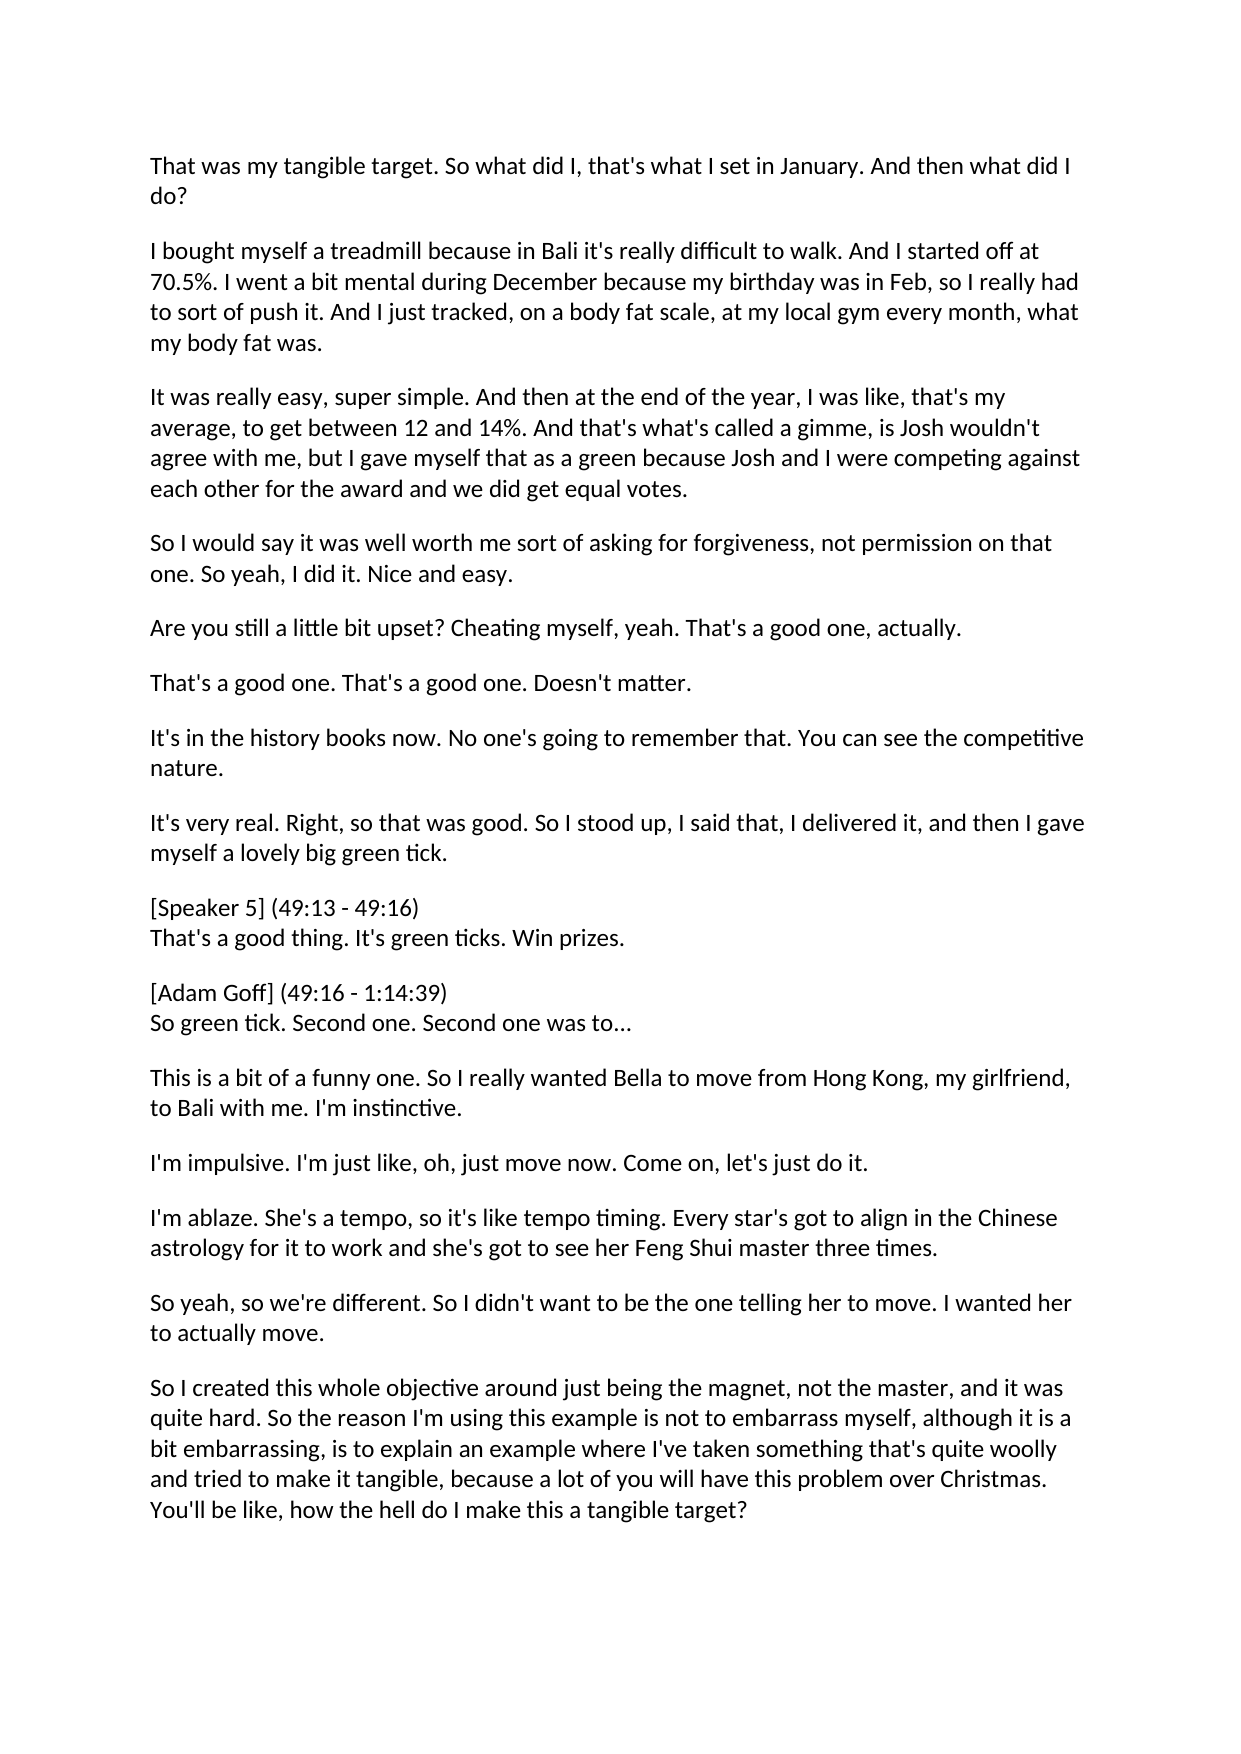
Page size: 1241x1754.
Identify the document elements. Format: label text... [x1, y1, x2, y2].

text That's a good thing. It's green ticks. Win prizes. [150, 922, 1090, 953]
text Are you still a little bit upset? Cheating myself, yeah. That's a good one, actually. [150, 612, 1090, 643]
text It was really easy, super simple. And then at the end of the year, I was like, that's my average, to get between 12 and 14%. And that's what's called a gimme, is Josh wouldn't agree with me, but I gave myself that as a green because Josh and I were competing against each other for the award and we did get equal votes. [150, 381, 1090, 503]
text I'm impulsive. I'm just like, oh, just move now. Come on, let's just do it. [150, 1147, 1090, 1178]
text It's in the history books now. No one's going to remember that. You can see the competitive nature. [150, 722, 1090, 783]
text That was my tangible target. So what did I, that's what I set in January. And then what did I do? [150, 150, 1090, 211]
text [Speaker 5] (49:13 - 49:16) [150, 892, 1090, 922]
text I'm ablaze. She's a tempo, so it's like tempo timing. Every star's got to align in the Chinese astrology for it to work and she's got to see her Feng Shui master three times. [150, 1202, 1090, 1263]
text So green tick. Second one. Second one was to... [150, 1007, 1090, 1038]
text That's a good one. That's a good one. Doesn't matter. [150, 667, 1090, 698]
text So I created this whole objective around just being the magnet, not the master, and it was quite hard. So the reason I'm using this example is not to embarrass myself, although it is a bit embarrassing, is to explain an example where I've taken something that's quite woolly and tried to make it tangible, because a lot of you will have this problem over Christmas. You'll be like, how the hell do I make this a tangible target? [150, 1372, 1090, 1524]
text It's very real. Right, so that was good. So I stood up, I said that, I delivered it, and then I gave myself a lovely big green tick. [150, 807, 1090, 868]
text [Adam Goff] (49:16 - 1:14:39) [150, 977, 1090, 1007]
text I bought myself a treadmill because in Bali it's really difficult to walk. And I started off at 70.5%. I went a bit mental during December because my birthday was in Feb, so I really had to sort of push it. And I just tracked, on a body fat scale, at my local gym every month, what my body fat was. [150, 235, 1090, 357]
text So I would say it was well worth me sort of asking for forgiveness, not permission on that one. So yeah, I did it. Nice and easy. [150, 527, 1090, 588]
text This is a bit of a funny one. So I really wanted Bella to move from Hong Kong, my girlfriend, to Bali with me. I'm instinctive. [150, 1062, 1090, 1123]
text So yeah, so we're different. So I didn't want to be the one telling her to move. I wanted her to actually move. [150, 1287, 1090, 1348]
